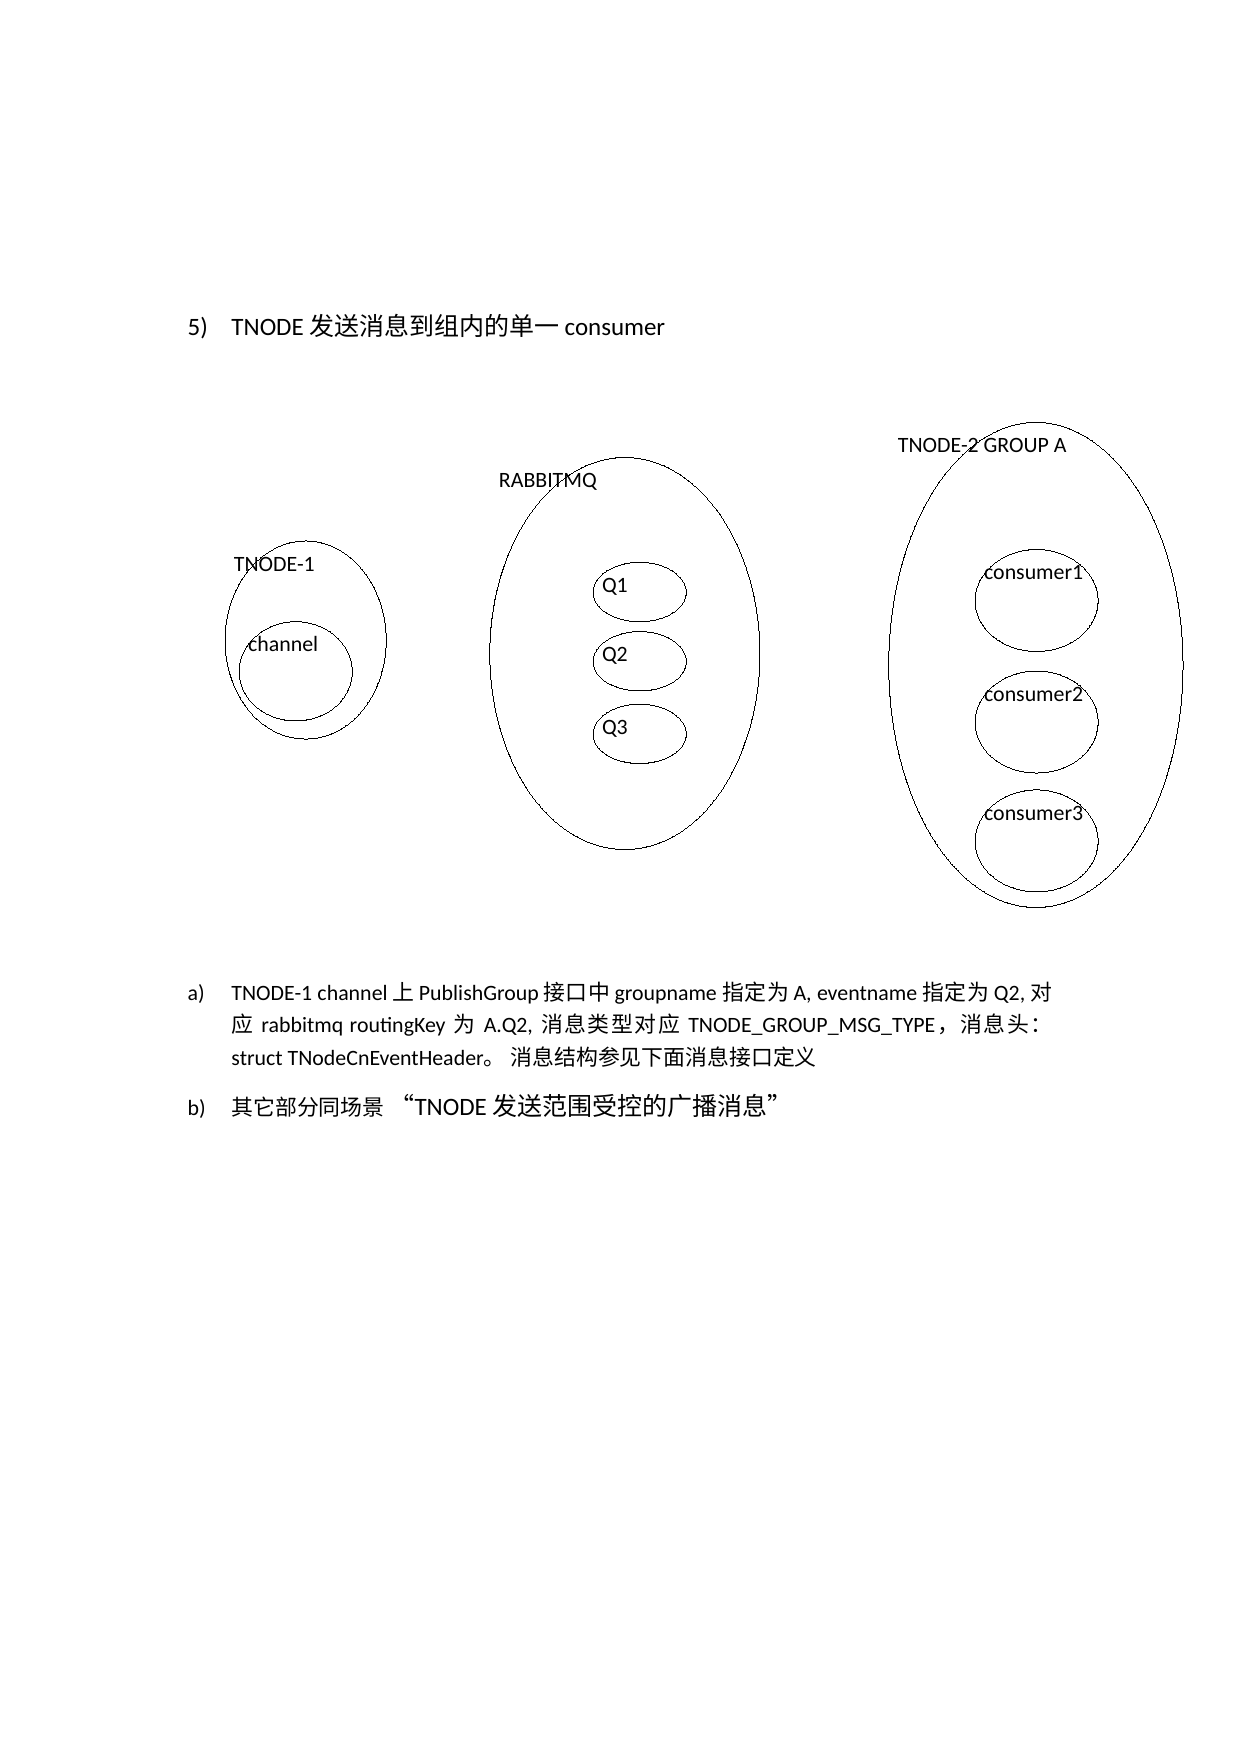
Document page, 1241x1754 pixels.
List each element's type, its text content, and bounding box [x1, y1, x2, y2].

list TNODE-1 channel上PublishGroup接口中groupname 指定为A, eventname 指定为Q2, 对应 rabbitmq routingKey 为 A.Q2, 消息类型对应 TNODE_GROUP_MSG_TYPE，消息头：struct TNodeCnEventHeader。 消息结构参见下面消息接口定义 [187, 974, 1053, 1072]
list TNODE 发送消息到组内的单一consumer [187, 292, 1053, 357]
list 其它部分同场景 “TNODE 发送范围受控的广播消息” [187, 1072, 1053, 1137]
